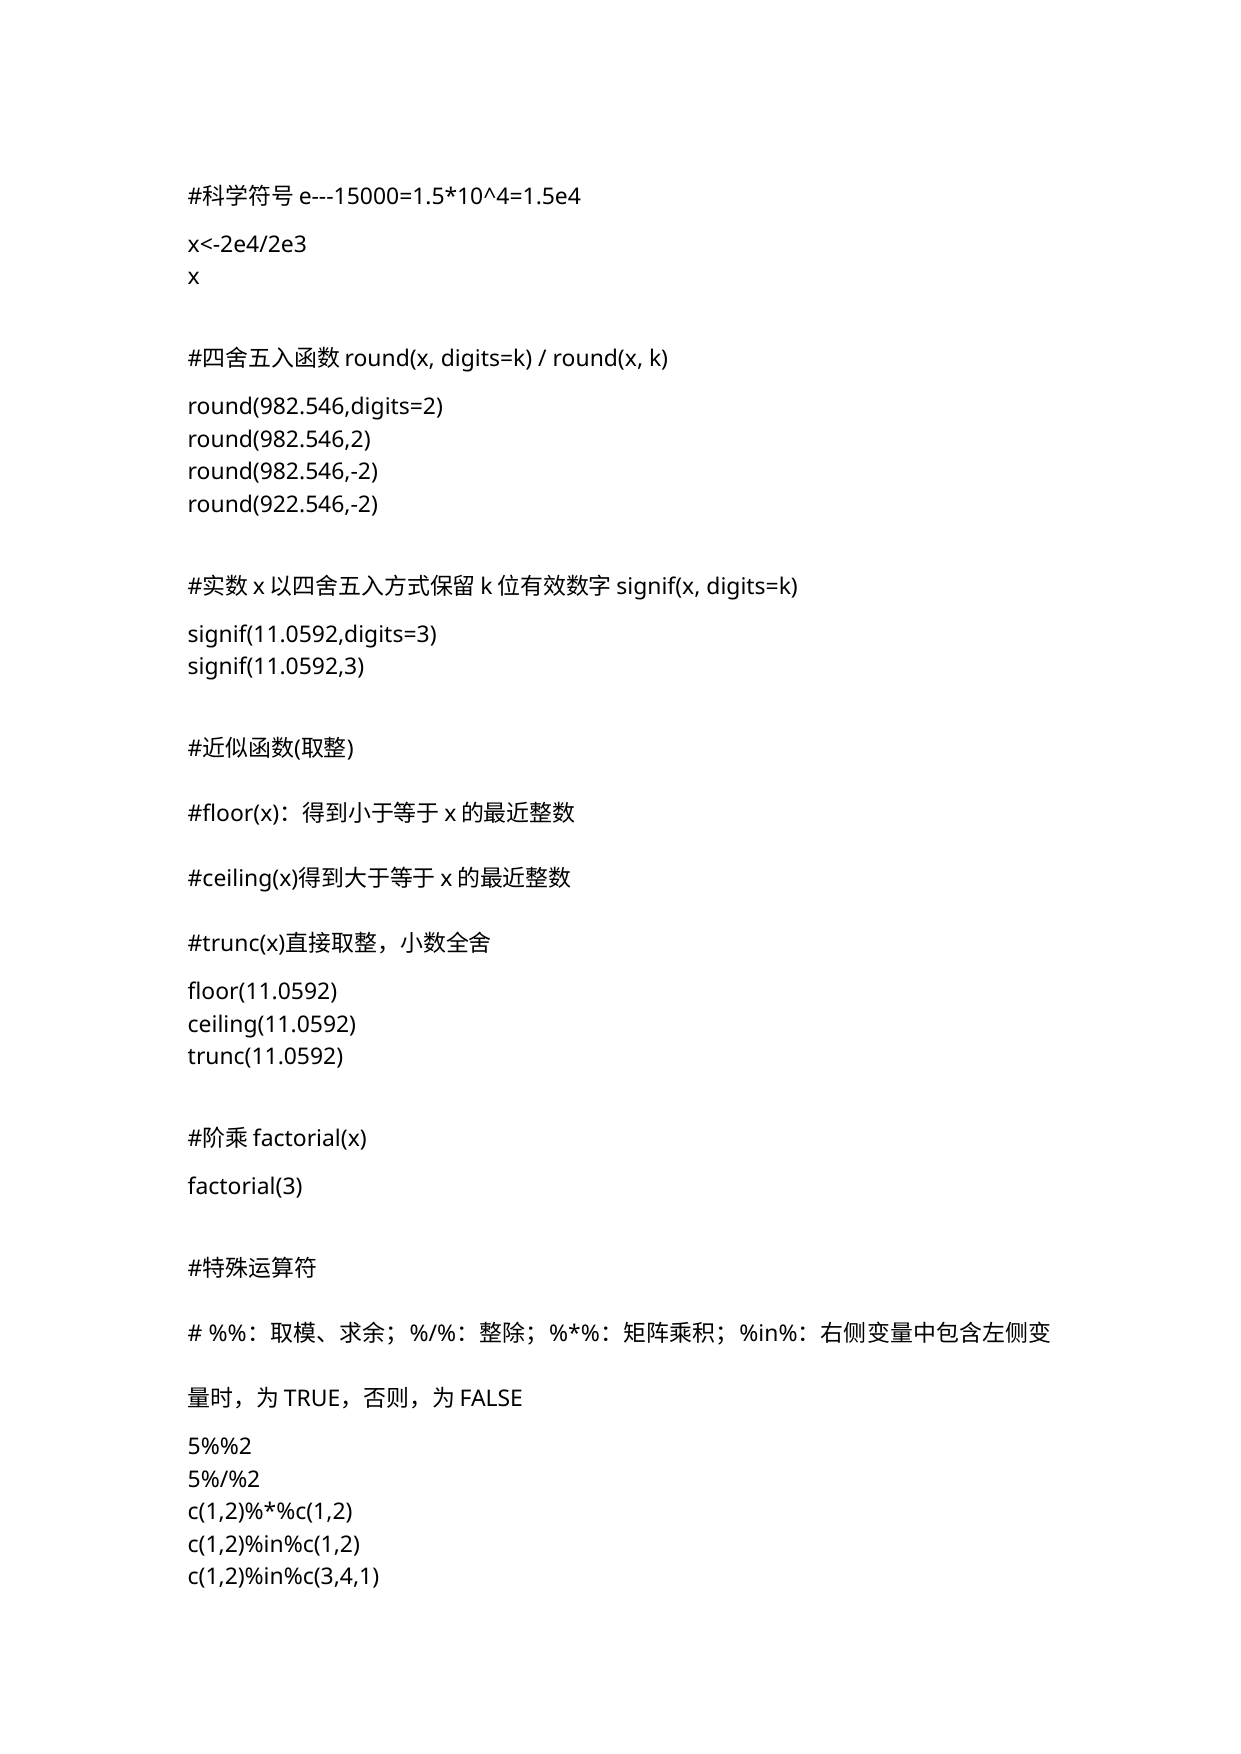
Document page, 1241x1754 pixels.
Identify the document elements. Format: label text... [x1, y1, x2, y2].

text #四舍五入函数round(x, digits=k) / round(x, k) [187, 324, 1053, 389]
text #trunc(x)直接取整，小数全舍 [187, 909, 1053, 974]
text factorial(3) [187, 1169, 1053, 1202]
text round(982.546,digits=2) [187, 389, 1053, 422]
text #科学符号e---15000=1.5*10^4=1.5e4 [187, 162, 1053, 227]
text floor(11.0592) [187, 974, 1053, 1007]
text #特殊运算符 [187, 1234, 1053, 1299]
text signif(11.0592,digits=3) [187, 617, 1053, 649]
text #阶乘factorial(x) [187, 1104, 1053, 1169]
text #ceiling(x)得到大于等于x的最近整数 [187, 844, 1053, 909]
text signif(11.0592,3) [187, 649, 1053, 682]
text trunc(11.0592) [187, 1039, 1053, 1072]
text x [187, 259, 1053, 292]
text round(982.546,-2) [187, 454, 1053, 487]
text c(1,2)%*%c(1,2) [187, 1494, 1053, 1527]
text round(982.546,2) [187, 422, 1053, 454]
text c(1,2)%in%c(3,4,1) [187, 1559, 1053, 1592]
text round(922.546,-2) [187, 487, 1053, 519]
text x<-2e4/2e3 [187, 227, 1053, 259]
text #floor(x)：得到小于等于x的最近整数 [187, 779, 1053, 844]
text # %%：取模、求余；%/%：整除；%*%：矩阵乘积；%in%：右侧变量中包含左侧变量时，为TRUE，否则，为FALSE [187, 1299, 1053, 1429]
text c(1,2)%in%c(1,2) [187, 1527, 1053, 1559]
text 5%%2 [187, 1429, 1053, 1462]
text #近似函数(取整) [187, 714, 1053, 779]
text ceiling(11.0592) [187, 1007, 1053, 1039]
text #实数x以四舍五入方式保留k位有效数字signif(x, digits=k) [187, 552, 1053, 617]
text 5%/%2 [187, 1462, 1053, 1494]
